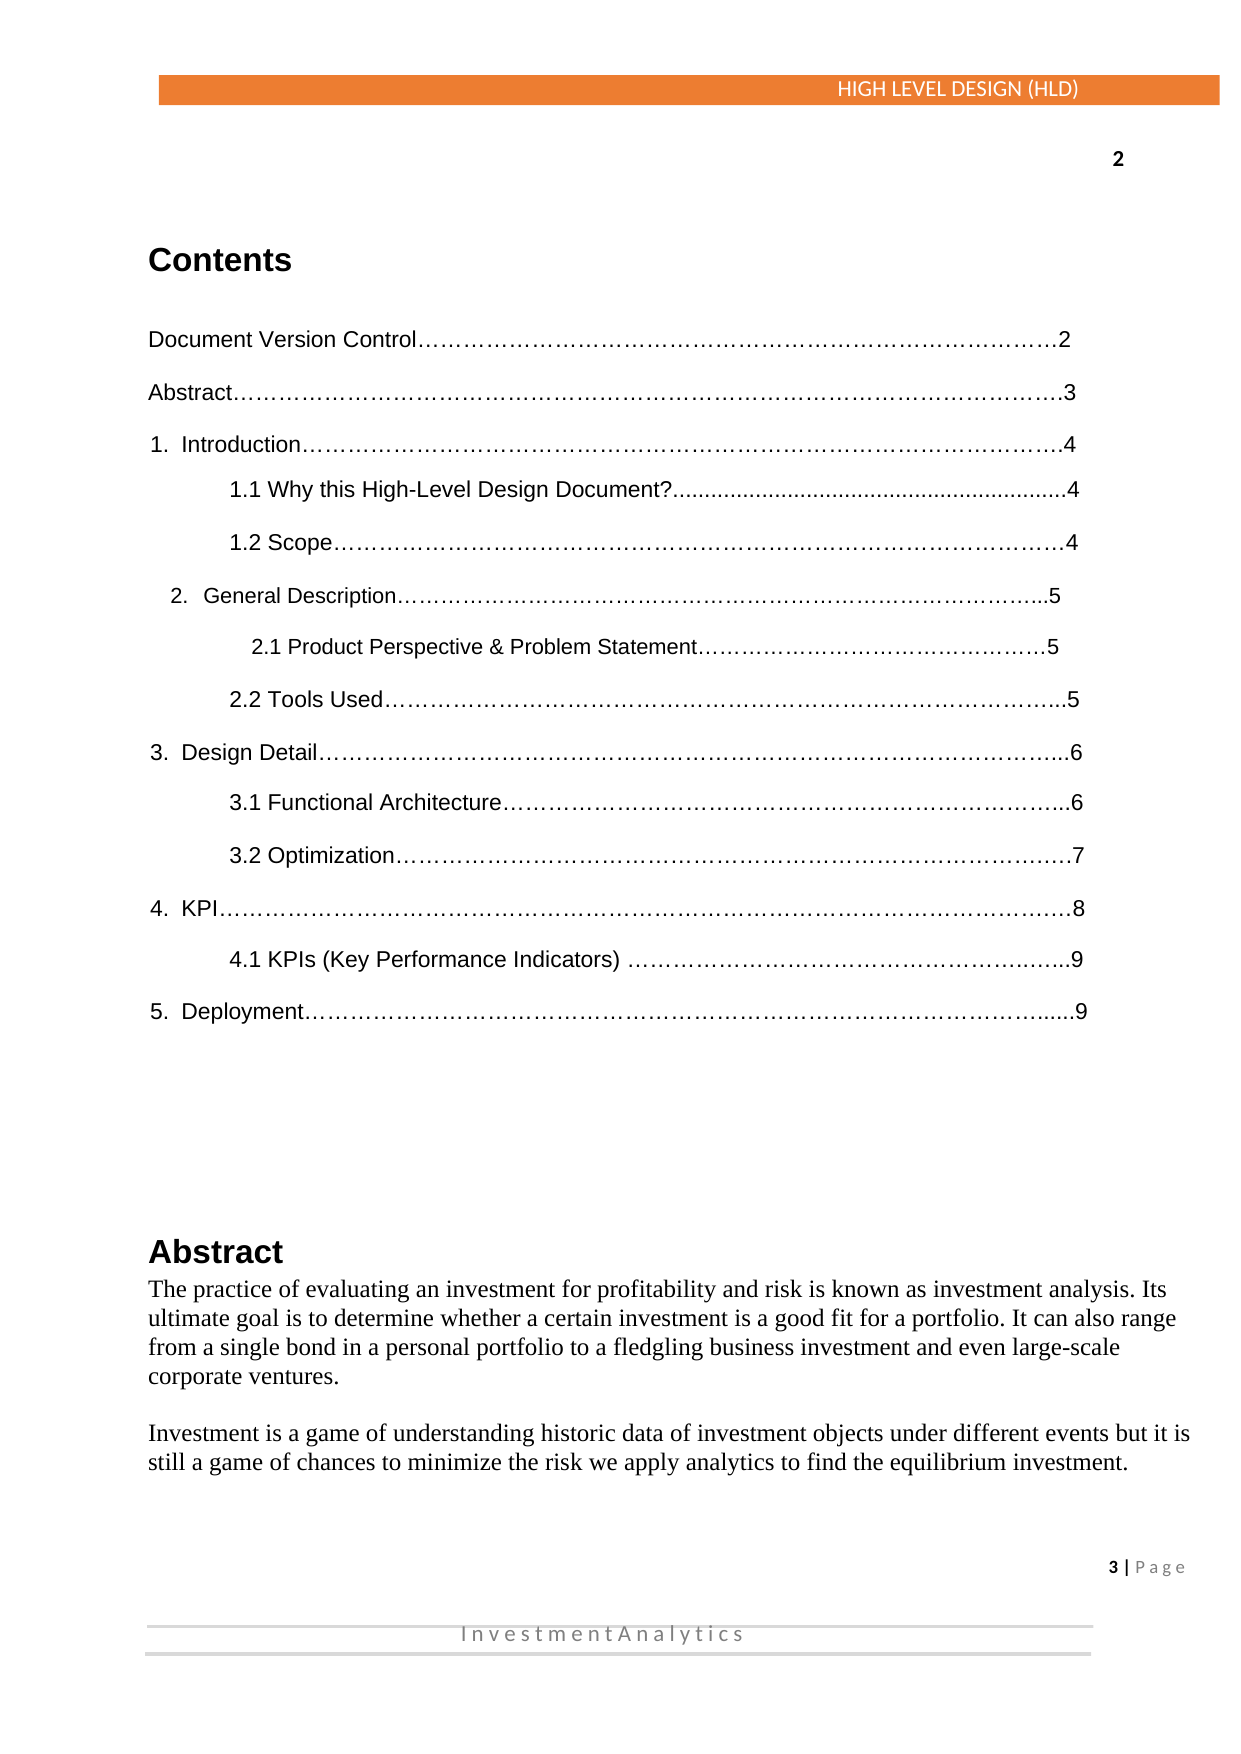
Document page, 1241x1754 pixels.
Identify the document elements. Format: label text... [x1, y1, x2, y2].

text Investment is a game of understanding historic data of investment objects under different events but it is still a game of chances to minimize the risk we apply analytics to find the equilibrium investment. [148, 1418, 1217, 1476]
text 1.2 Scope……………………………………………………………………………………4 [229, 529, 1217, 555]
text 1.1 Why this High-Level Design Document?..............................................................4 [229, 476, 1217, 502]
text 2.2 Tools Used……………………………………………………………………………...5 [229, 686, 1217, 712]
list General Description……………………………………………………………………………...5 2.1 Product Perspective & Problem Statement…………………………………………5 [150, 583, 1081, 659]
text I n v e s t m e n t A n a l y t i c s [394, 1619, 1217, 1648]
list Design Detail……………………………………………………………………………………...6 [150, 738, 1217, 765]
text 3.2 Optimization………………………………………………………………………….….7 [229, 842, 1217, 868]
text 4.1 KPIs (Key Performance Indicators) ……………………………………………..…...9 [229, 946, 1217, 972]
picture [145, 1652, 1092, 1656]
list Deployment……………………………………………………………………………………......9 [150, 998, 1217, 1024]
text Document Version Control…………………………………………………………………………2 [148, 326, 1217, 353]
text 3 | P a g e [1108, 1559, 1210, 1577]
list KPI……………………………………………………………………………………………….…8 [150, 895, 1217, 921]
text HIGH LEVEL DESIGN (HLD) [837, 74, 1217, 102]
text The practice of evaluating an investment for profitability and risk is known as investment analysis. Its ultimate goal is to determine whether a certain investment is a good fit for a portfolio. It can also range from a single bond in a personal portfolio to a fledgling business investment and even large-scale corporate ventures. [148, 1274, 1217, 1389]
text Abstract [148, 1232, 1217, 1270]
text 3.1 Functional Architecture………………………………………………………………...6 [229, 789, 1217, 816]
text Abstract……………………………………………………………………………………………….3 [148, 379, 1217, 406]
list Introduction……………………………………………………………………………………….4 [150, 431, 1217, 457]
text 2 [1112, 144, 1217, 172]
text Contents [148, 240, 1217, 278]
